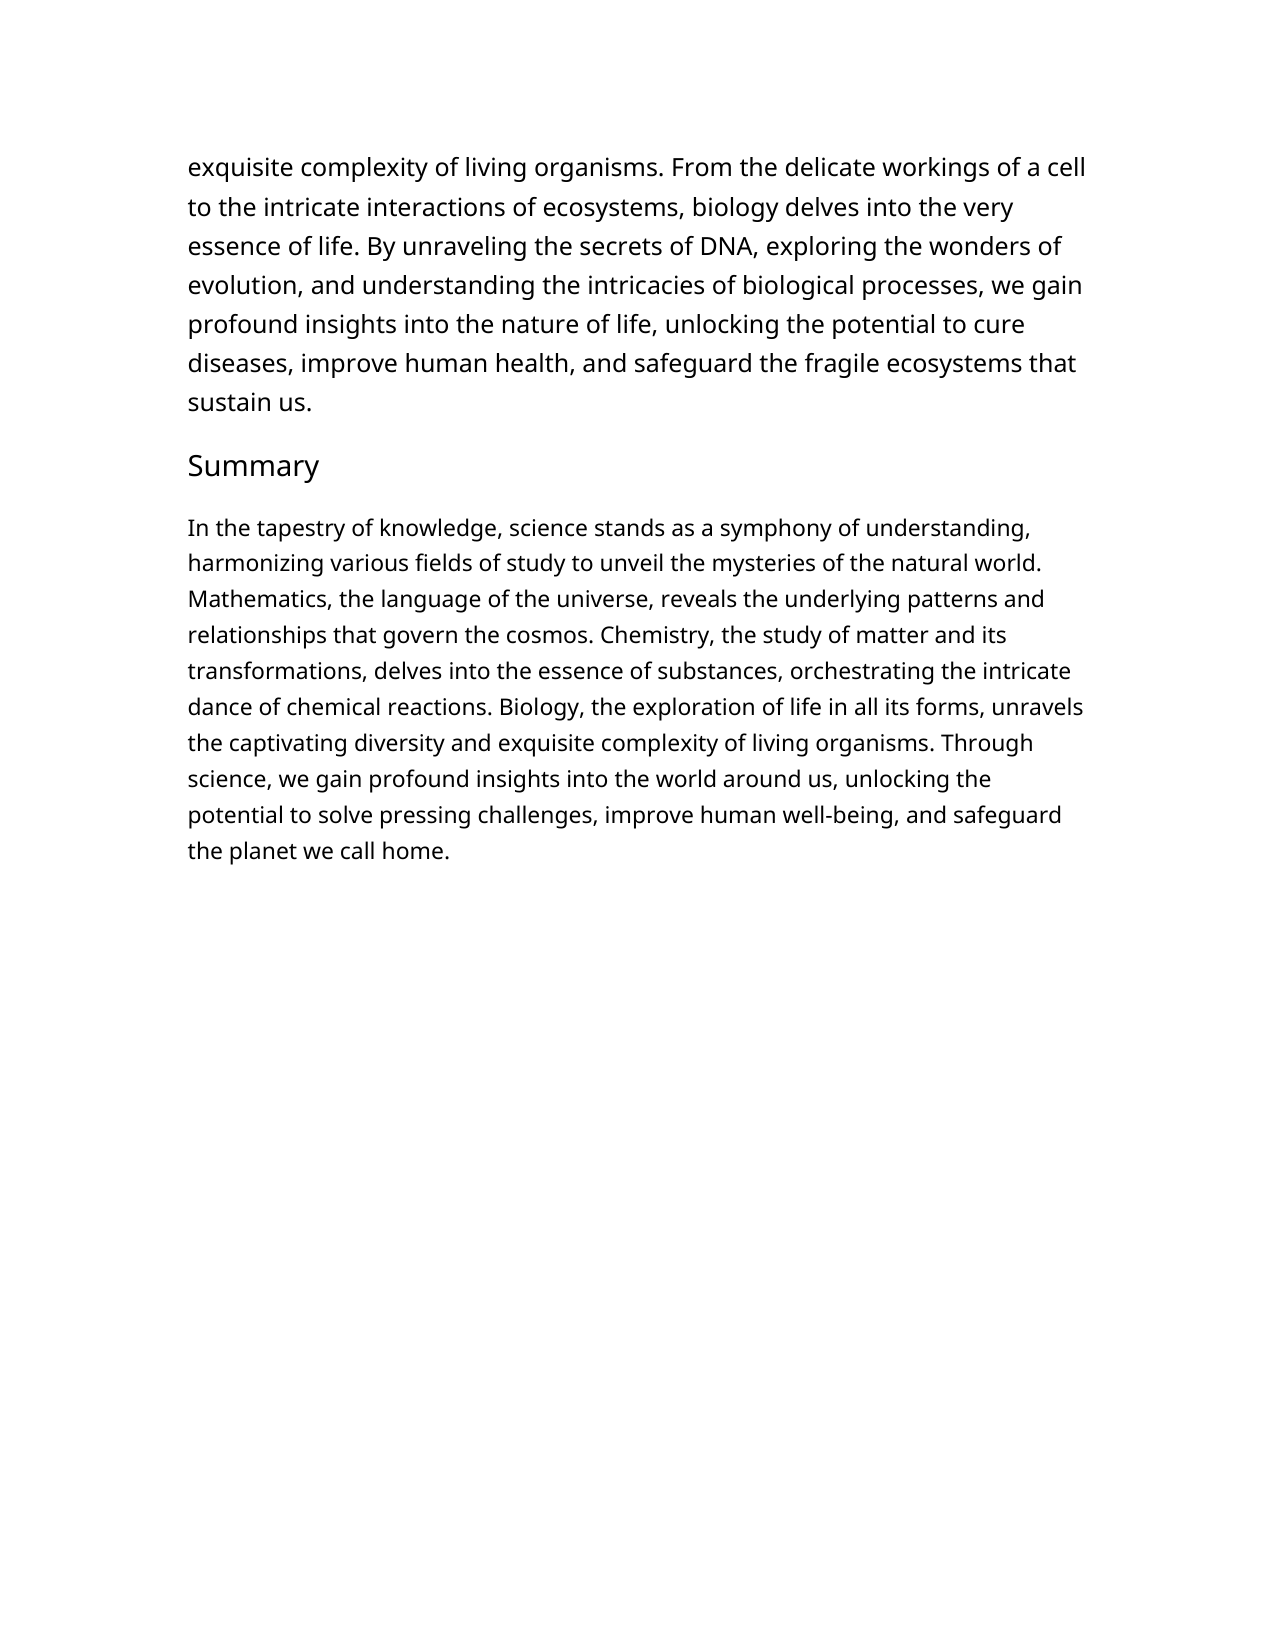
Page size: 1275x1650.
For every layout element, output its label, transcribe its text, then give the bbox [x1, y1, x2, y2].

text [187, 150, 1087, 419]
text Summary [187, 445, 1087, 485]
text In the tapestry of knowledge, science stands as a symphony of understanding, harmonizing various fields of study to unveil the mysteries of the natural world. Mathematics, the language of the universe, reveals the underlying patterns and relationships that govern the cosmos. Chemistry, the study of matter and its transformations, delves into the essence of substances, orchestrating the intricate dance of chemical reactions. Biology, the exploration of life in all its forms, unravels the captivating diversity and exquisite complexity of living organisms. Through science, we gain profound insights into the world around us, unlocking the potential to solve pressing challenges, improve human well-being, and safeguard the planet we call home. [187, 511, 1087, 866]
